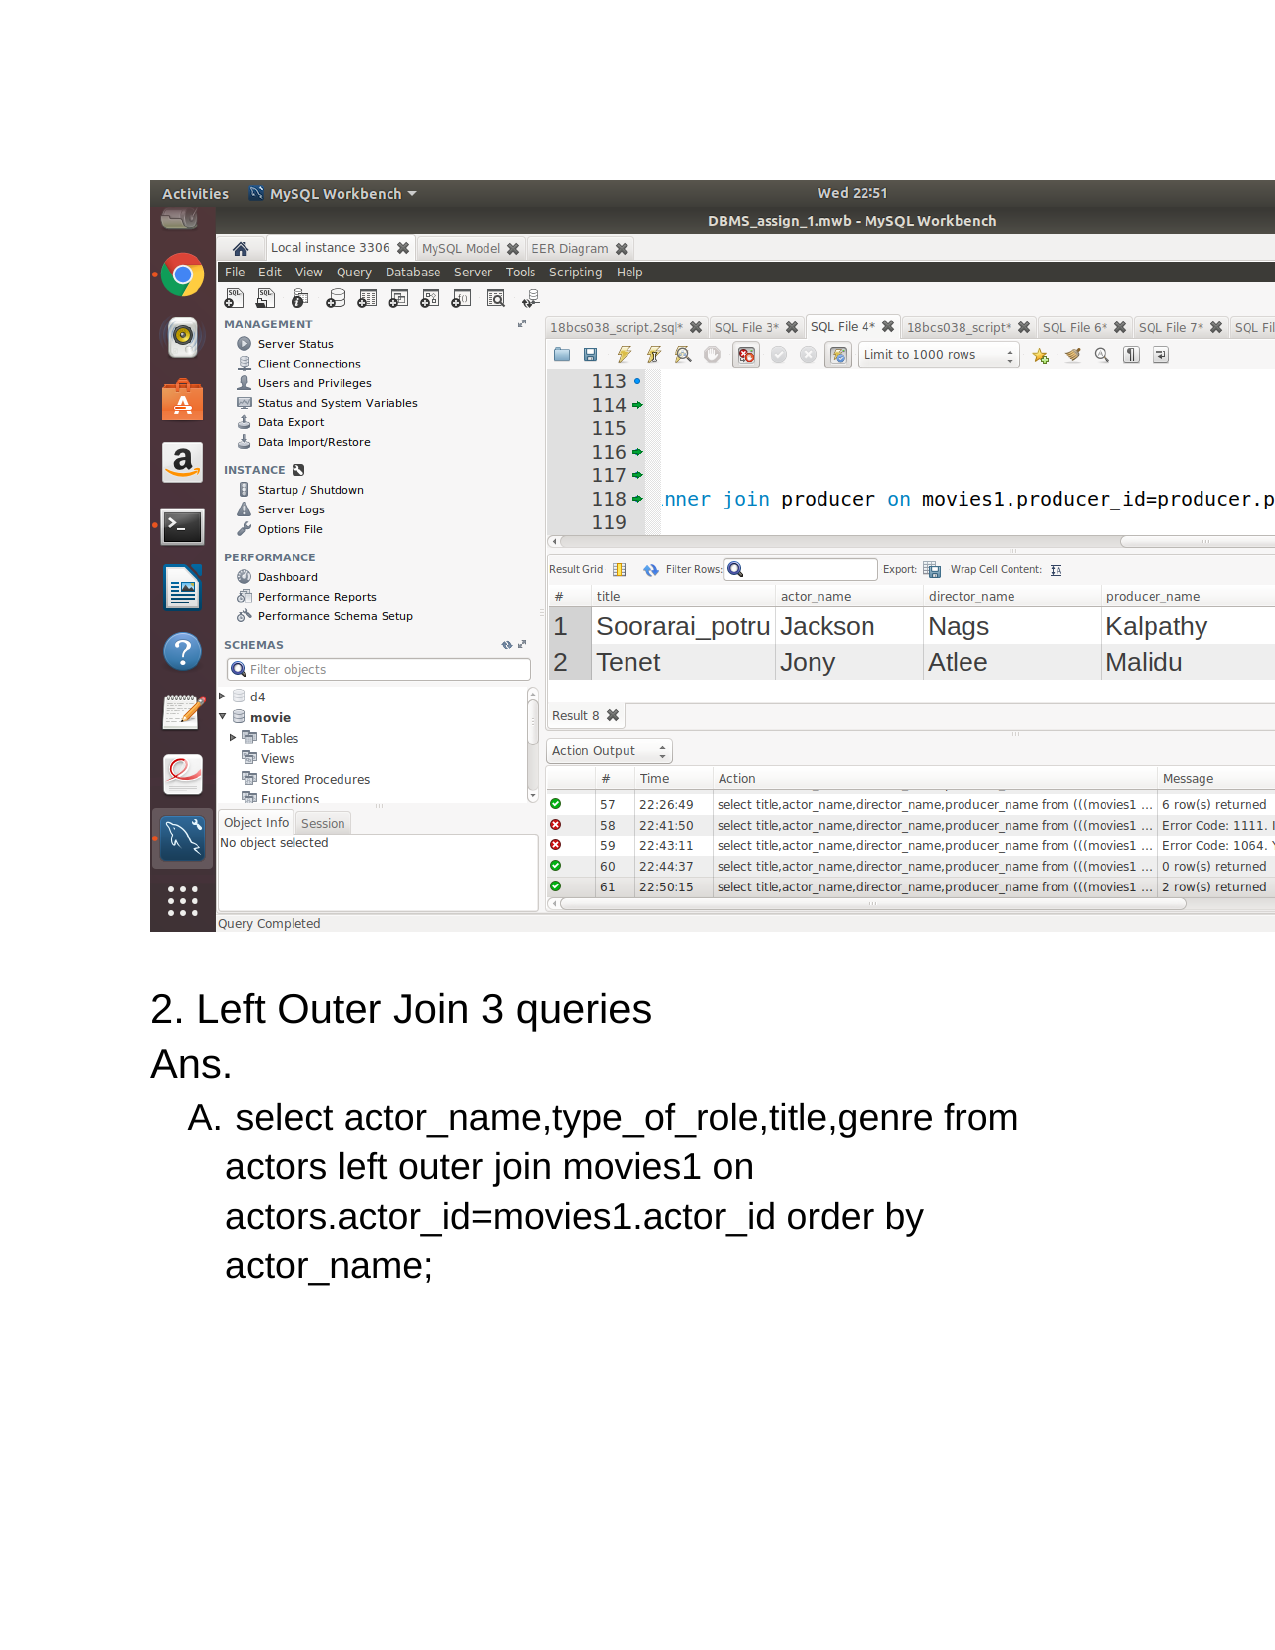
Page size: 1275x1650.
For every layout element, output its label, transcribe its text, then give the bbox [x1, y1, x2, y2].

list select actor_name,type_of_role,title,genre from actors left outer join movies1 on actors.actor_id=movies1.actor_id order by actor_name; [187, 1095, 1125, 1287]
picture [150, 180, 1275, 932]
text Ans. [150, 1040, 1125, 1088]
text 2. Left Outer Join 3 queries [150, 985, 1125, 1033]
